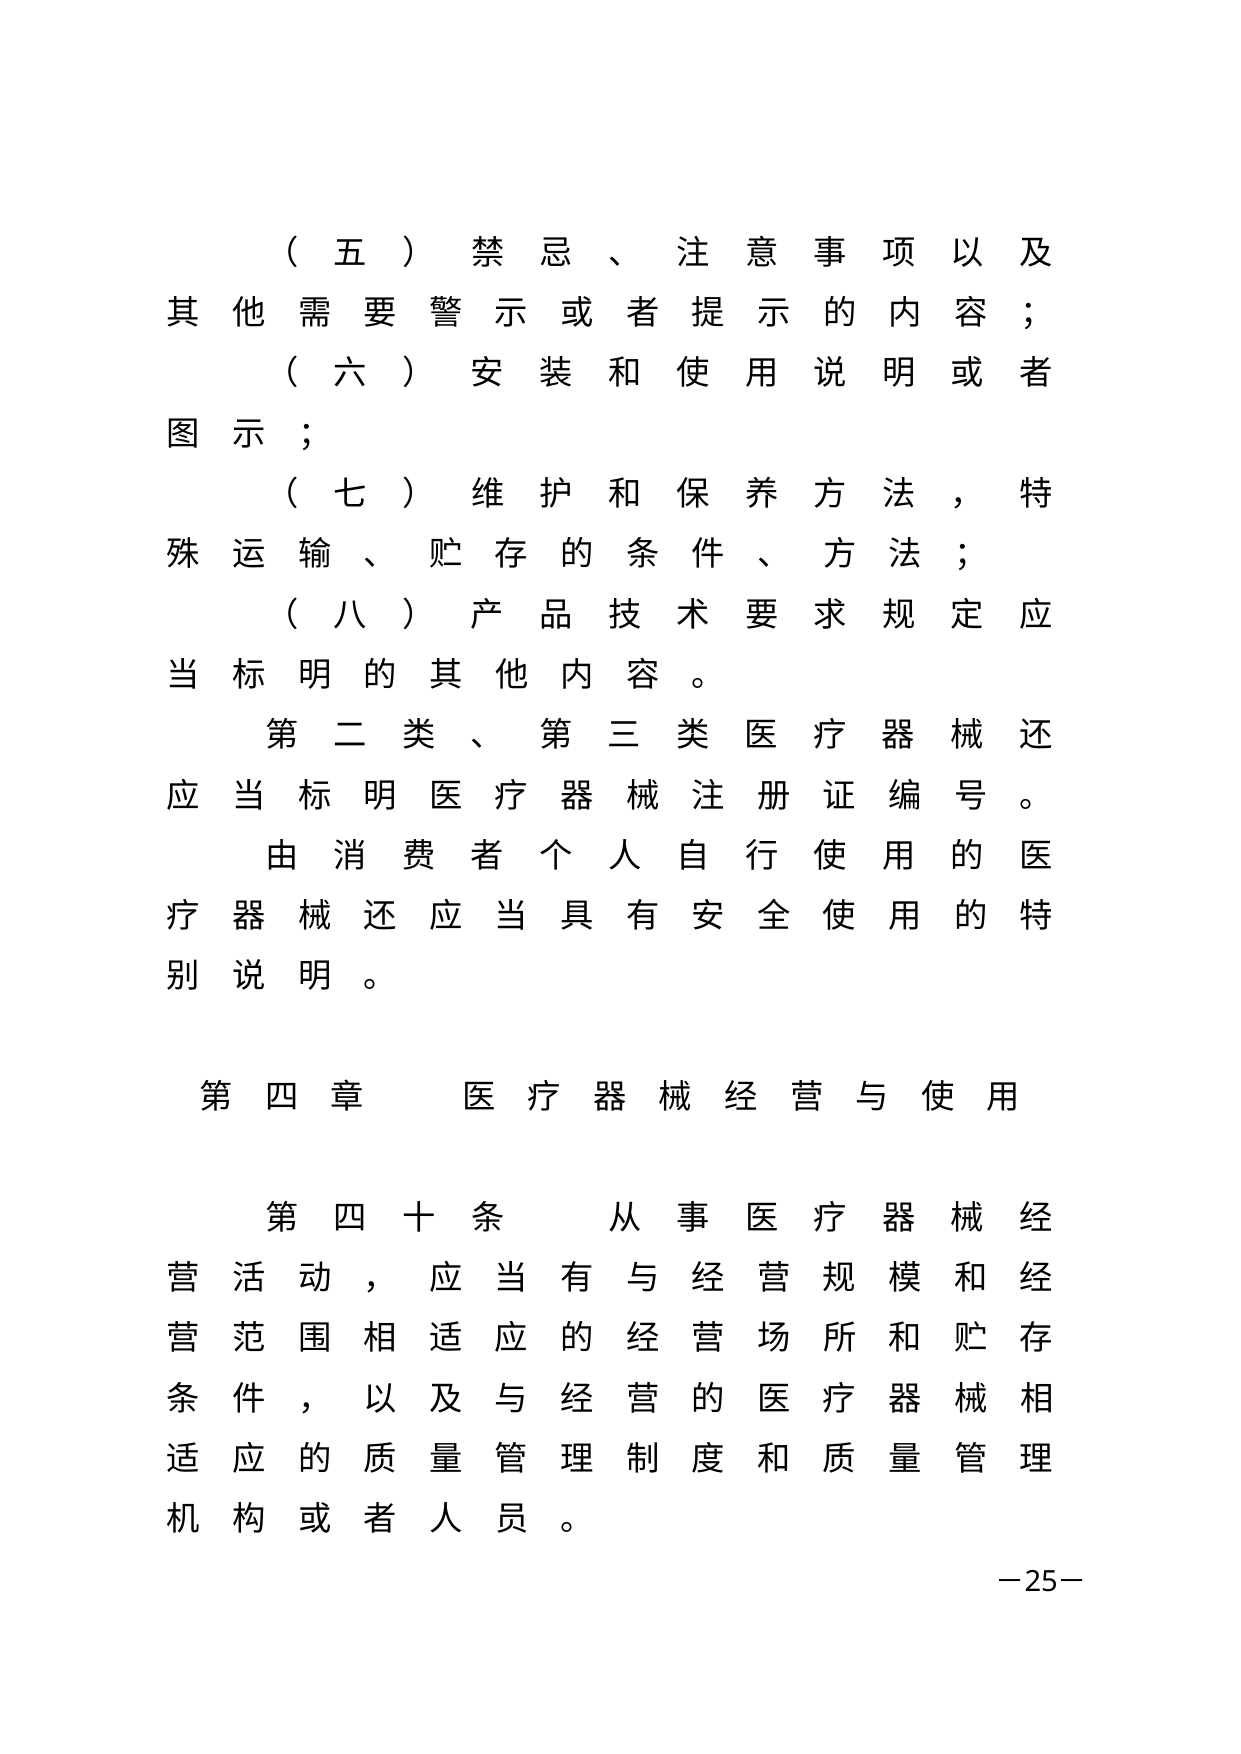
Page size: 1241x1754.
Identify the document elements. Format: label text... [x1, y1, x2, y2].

text 由消费者个人自行使用的医疗器械还应当具有安全使用的特别说明。 [167, 823, 1085, 1003]
text （八）产品技术要求规定应当标明的其他内容。 [167, 581, 1085, 702]
text 第二类、第三类医疗器械还应当标明医疗器械注册证编号。 [167, 702, 1085, 823]
text （五）禁忌、注意事项以及其他需要警示或者提示的内容； [167, 219, 1085, 340]
text 第四章 医疗器械经营与使用 [167, 1064, 1085, 1124]
text （七）维护和保养方法，特殊运输、贮存的条件、方法； [167, 461, 1085, 581]
text （六）安装和使用说明或者图示； [167, 340, 1085, 461]
text 第四十条 从事医疗器械经营活动，应当有与经营规模和经营范围相适应的经营场所和贮存条件，以及与经营的医疗器械相适应的质量管理制度和质量管理机构或者人员。 [167, 1184, 1085, 1546]
